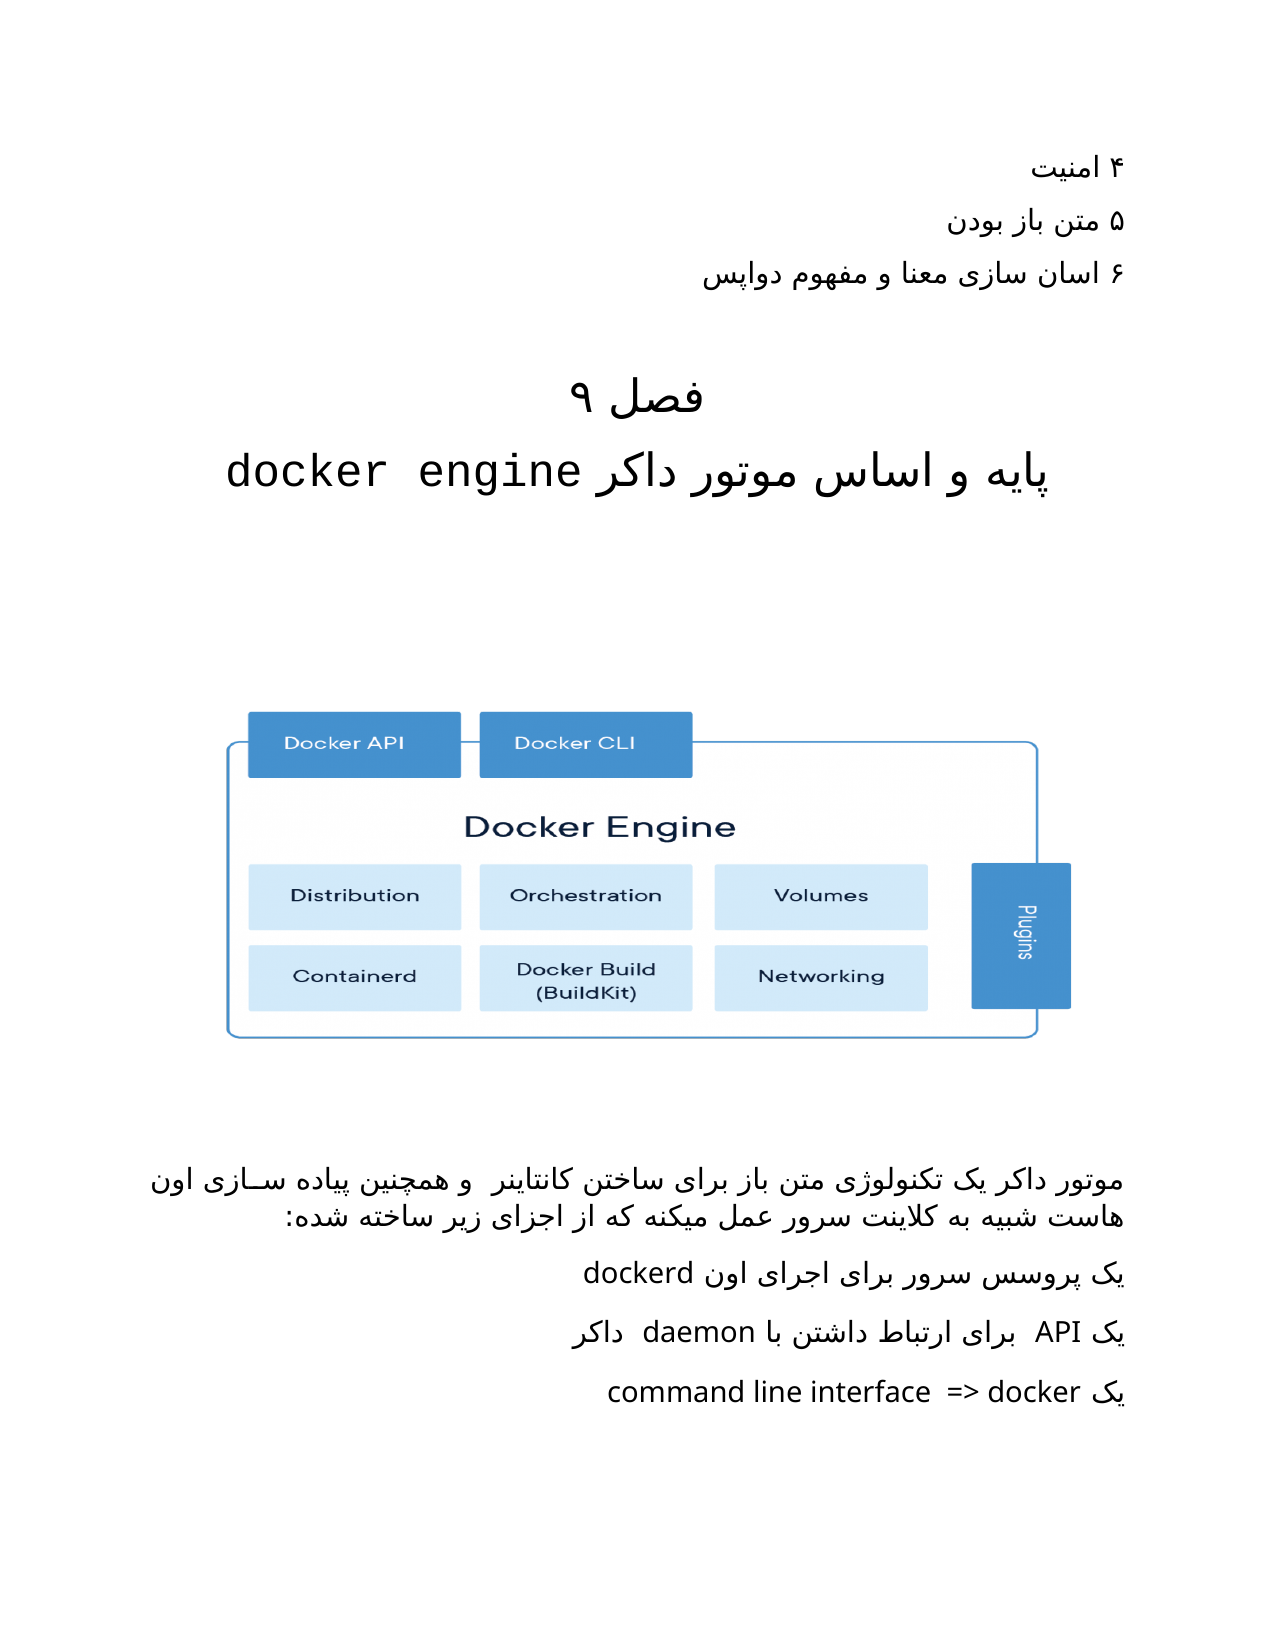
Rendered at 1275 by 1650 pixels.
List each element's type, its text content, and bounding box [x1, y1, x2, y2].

text فصل ۹ [150, 369, 1125, 423]
text یک پروسس سرور برای اجرای اون dockerd [150, 1252, 1125, 1292]
text پایه و اساس موتور داکر docker engine [150, 444, 1125, 500]
text ۴ امنیت [150, 150, 1125, 184]
picture [173, 605, 1125, 1144]
text ۵ متن باز بودن [150, 203, 1125, 237]
text ۶ اسان سازی معنا و مفهوم دواپس [150, 257, 1125, 291]
text یک command line interface => docker [150, 1371, 1125, 1411]
text یک API برای ارتباط داشتن با daemon داکر [150, 1312, 1125, 1351]
text موتور داکر یک تکنولوژی متن باز برای ساختن کانتاینر و همچنین پیاده سازی اون هاست شبیه به کلاینت سرور عمل میکنه که از اجزای زیر ساخته شده: [150, 1162, 1125, 1233]
